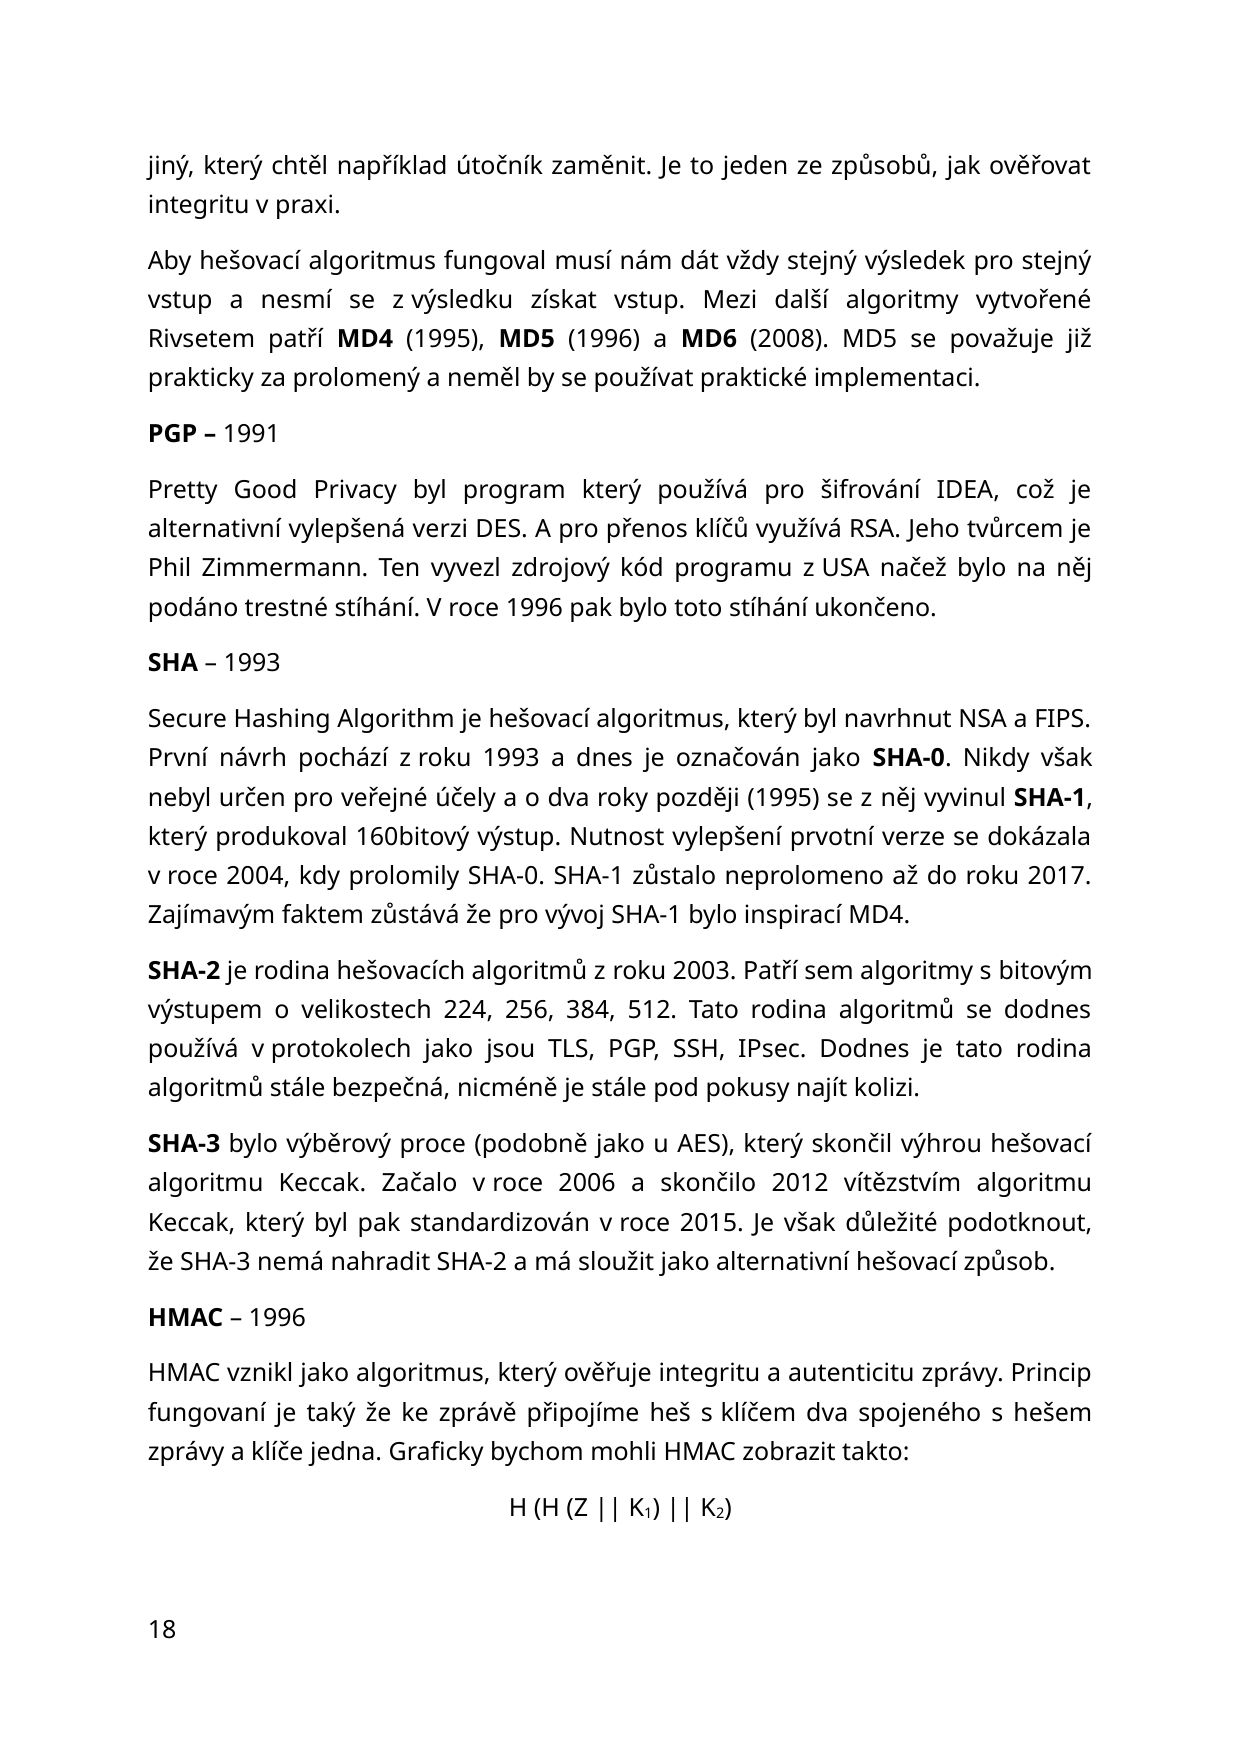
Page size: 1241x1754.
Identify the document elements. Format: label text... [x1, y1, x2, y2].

text Pretty Good Privacy byl program který používá pro šifrování IDEA, což je alternativní vylepšená verzi DES. A pro přenos klíčů využívá RSA. Jeho tvůrcem je Phil Zimmermann. Ten vyvezl zdrojový kód programu z USA načež bylo na něj podáno trestné stíhání. V roce 1996 pak bylo toto stíhání ukončeno. [148, 472, 1093, 623]
text PGP – 1991 [148, 416, 1093, 450]
text SHA-2 je rodina hešovacích algoritmů z roku 2003. Patří sem algoritmy s bitovým výstupem o velikostech 224, 256, 384, 512. Tato rodina algoritmů se dodnes používá v protokolech jako jsou TLS, PGP, SSH, IPsec. Dodnes je tato rodina algoritmů stále bezpečná, nicméně je stále pod pokusy najít kolizi. [148, 953, 1093, 1104]
text HMAC vznikl jako algoritmus, který ověřuje integritu a autenticitu zprávy. Princip fungovaní je taký že ke zprávě připojíme heš s klíčem dva spojeného s hešem zprávy a klíče jedna. Graficky bychom mohli HMAC zobrazit takto: [148, 1355, 1093, 1467]
text Aby hešovací algoritmus fungoval musí nám dát vždy stejný výsledek pro stejný vstup a nesmí se z výsledku získat vstup. Mezi další algoritmy vytvořené Rivsetem patří MD4 (1995), MD5 (1996) a MD6 (2008). MD5 se považuje již prakticky za prolomený a neměl by se používat praktické implementaci. [148, 243, 1093, 394]
text SHA – 1993 [148, 645, 1093, 679]
text SHA-3 bylo výběrový proce (podobně jako u AES), který skončil výhrou hešovací algoritmu Keccak. Začalo v roce 2006 a skončilo 2012 vítězstvím algoritmu Keccak, který byl pak standardizován v roce 2015. Je však důležité podotknout, že SHA-3 nemá nahradit SHA-2 a má sloužit jako alternativní hešovací způsob. [148, 1126, 1093, 1277]
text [148, 148, 1093, 221]
text H (H (Z || K1) || K2) [148, 1489, 1093, 1523]
text Secure Hashing Algorithm je hešovací algoritmus, který byl navrhnut NSA a FIPS. První návrh pochází z roku 1993 a dnes je označován jako SHA-0. Nikdy však nebyl určen pro veřejné účely a o dva roky později (1995) se z něj vyvinul SHA-1, který produkoval 160bitový výstup. Nutnost vylepšení prvotní verze se dokázala v roce 2004, kdy prolomily SHA-0. SHA-1 zůstalo neprolomeno až do roku 2017. Zajímavým faktem zůstává že pro vývoj SHA-1 bylo inspirací MD4. [148, 701, 1093, 931]
text HMAC – 1996 [148, 1299, 1093, 1333]
